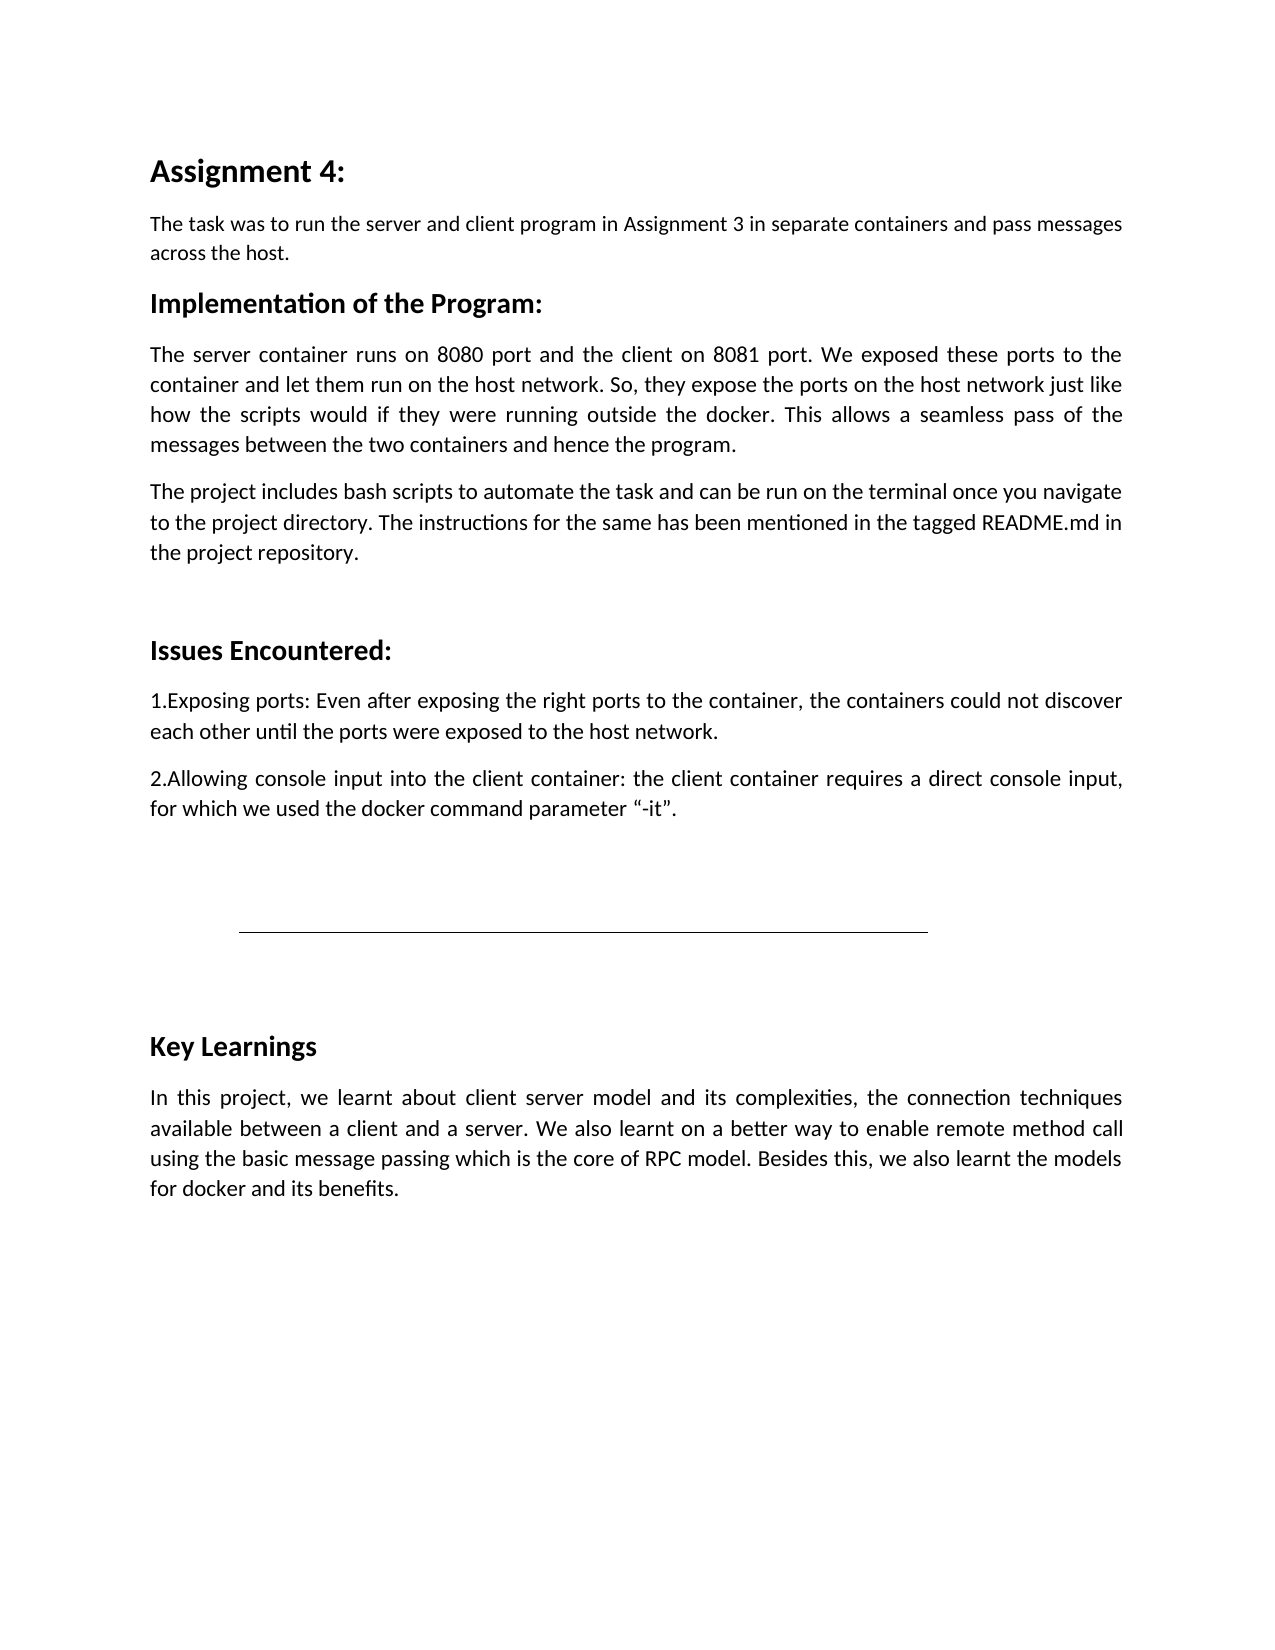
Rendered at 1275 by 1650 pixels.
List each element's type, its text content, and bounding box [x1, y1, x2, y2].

text The server container runs on 8080 port and the client on 8081 port. We exposed these ports to the container and let them run on the host network. So, they expose the ports on the host network just like how the scripts would if they were running outside the docker. This allows a seamless pass of the messages between the two containers and hence the program. [150, 340, 1125, 458]
text Issues Encountered: [150, 632, 1125, 667]
text The task was to run the server and client program in Assignment 3 in separate containers and pass messages across the host. [150, 211, 1125, 266]
text Assignment 4: [150, 150, 1125, 191]
text Implementation of the Program: [150, 285, 1125, 320]
text In this project, we learnt about client server model and its complexities, the connection techniques available between a client and a server. We also learnt on a better way to enable remote method call using the basic message passing which is the core of RPC model. Besides this, we also learnt the models for docker and its benefits. [150, 1083, 1125, 1202]
text 2.Allowing console input into the client container: the client container requires a direct console input, for which we used the docker command parameter “-it”. [150, 764, 1125, 822]
text Key Learnings [150, 1028, 1125, 1064]
text 1.Exposing ports: Even after exposing the right ports to the container, the containers could not discover each other until the ports were exposed to the host network. [150, 687, 1125, 745]
text The project includes bash scripts to automate the task and can be run on the terminal once you navigate to the project directory. The instructions for the same has been mentioned in the tagged README.md in the project repository. [150, 477, 1125, 566]
